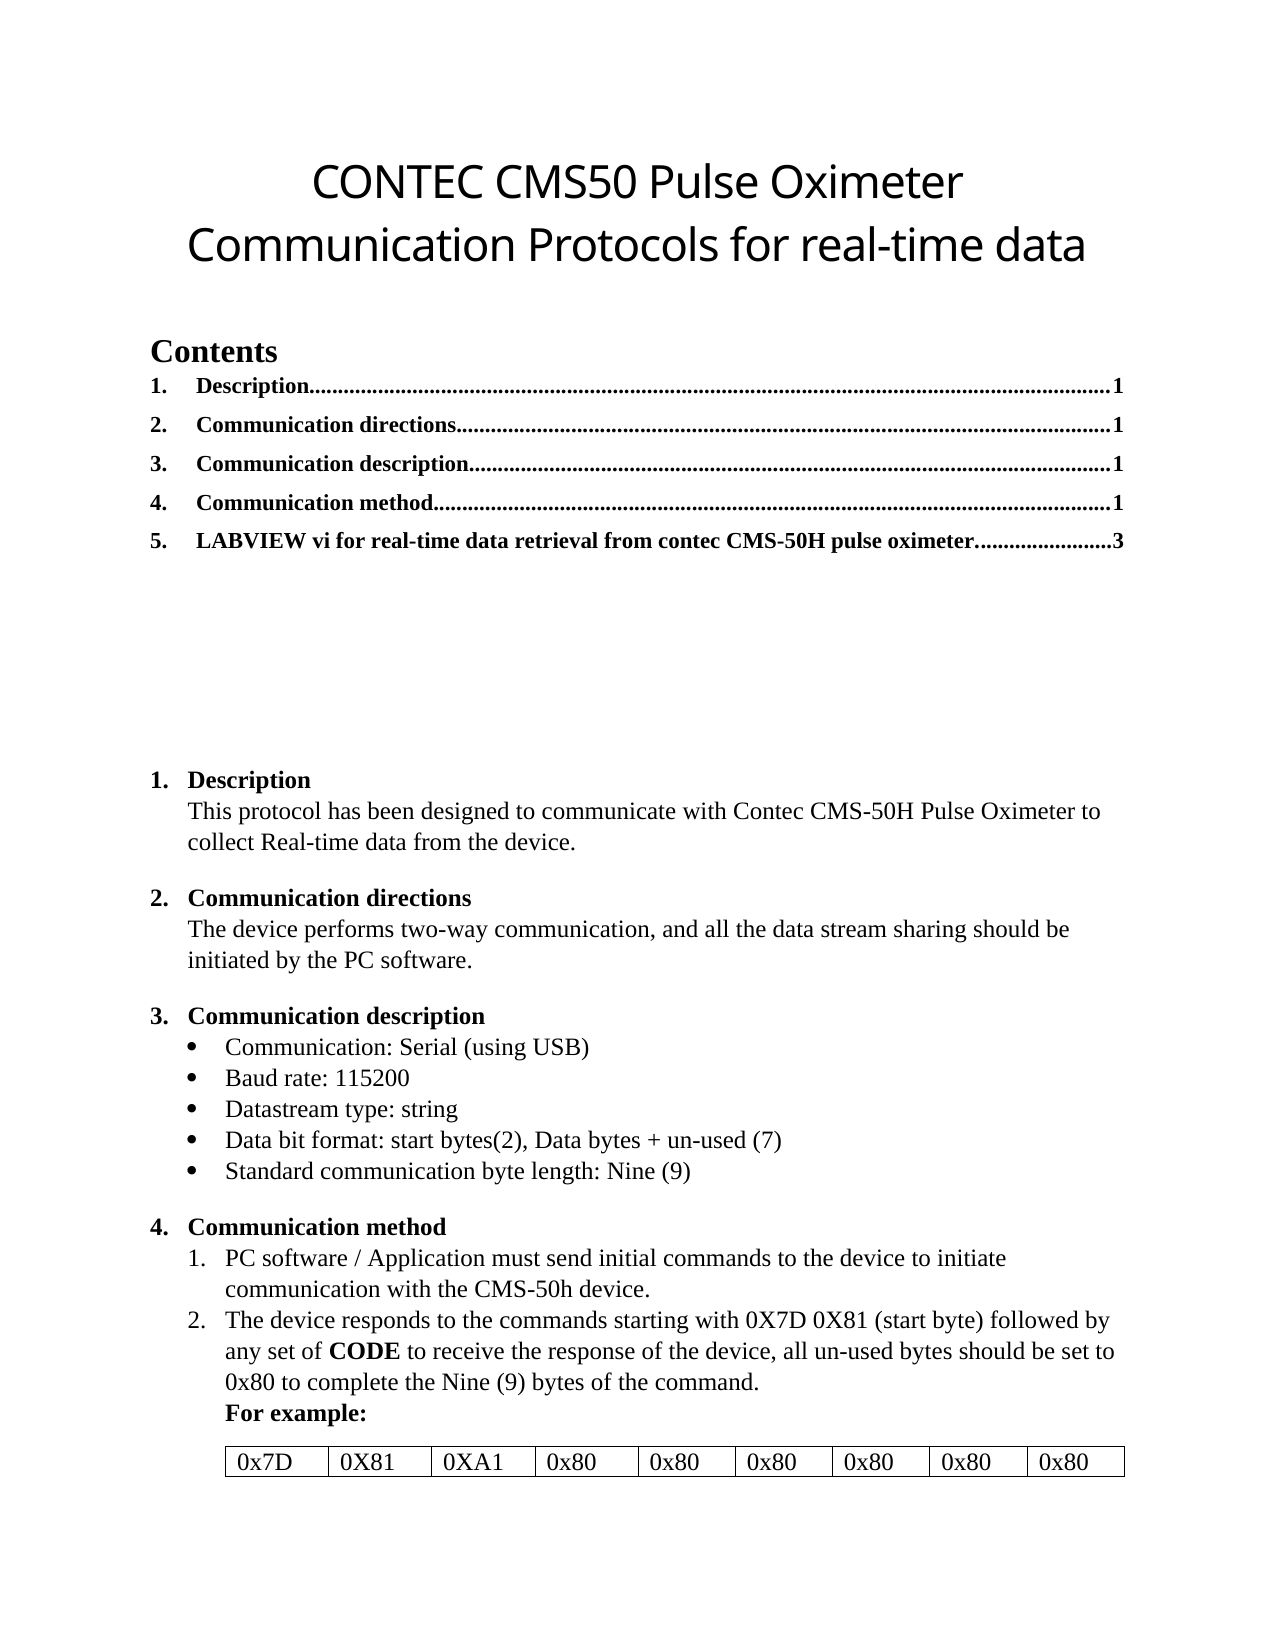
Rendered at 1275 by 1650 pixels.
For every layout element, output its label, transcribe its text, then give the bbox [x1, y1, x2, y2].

subtitle Communication method [150, 1212, 1125, 1241]
table_header 0x80 [639, 1447, 735, 1476]
table_header 0x80 [833, 1447, 929, 1476]
table_header 0x80 [536, 1447, 638, 1476]
subtitle Communication directions [150, 883, 1125, 912]
text The device performs two-way communication, and all the data stream sharing should be initiated by the PC software. [187, 914, 1125, 974]
subtitle Description [150, 765, 1125, 793]
table_header 0x80 [736, 1447, 832, 1476]
text This protocol has been designed to communicate with Contec CMS-50H Pulse Oximeter to collect Real-time data from the device. [187, 796, 1125, 856]
list Baud rate: 115200 [187, 1063, 1125, 1092]
title CONTEC CMS50 Pulse Oximeter Communication Protocols for real-time data [150, 150, 1125, 275]
table_header 0x7D [226, 1447, 328, 1476]
list Datastream type: string [187, 1094, 1125, 1123]
list Standard communication byte length: Nine (9) [187, 1156, 1125, 1185]
list The device responds to the commands starting with 0X7D 0X81 (start byte) followed by any set of CODE to receive the response of the device, all un-used bytes should be set to 0x80 to complete the Nine (9) bytes of the command. [187, 1305, 1125, 1396]
table_header 0X81 [329, 1447, 431, 1476]
subtitle Communication description [150, 1001, 1125, 1030]
list Data bit format: start bytes(2), Data bytes + un-used (7) [187, 1125, 1125, 1154]
table_header 0XA1 [432, 1447, 535, 1476]
list PC software / Application must send initial commands to the device to initiate communication with the CMS-50h device. [187, 1243, 1125, 1303]
list For example: [225, 1398, 1125, 1427]
list Communication: Serial (using USB) [187, 1032, 1125, 1061]
table_header 0x80 [1028, 1447, 1124, 1476]
table_header 0x80 [930, 1447, 1027, 1476]
